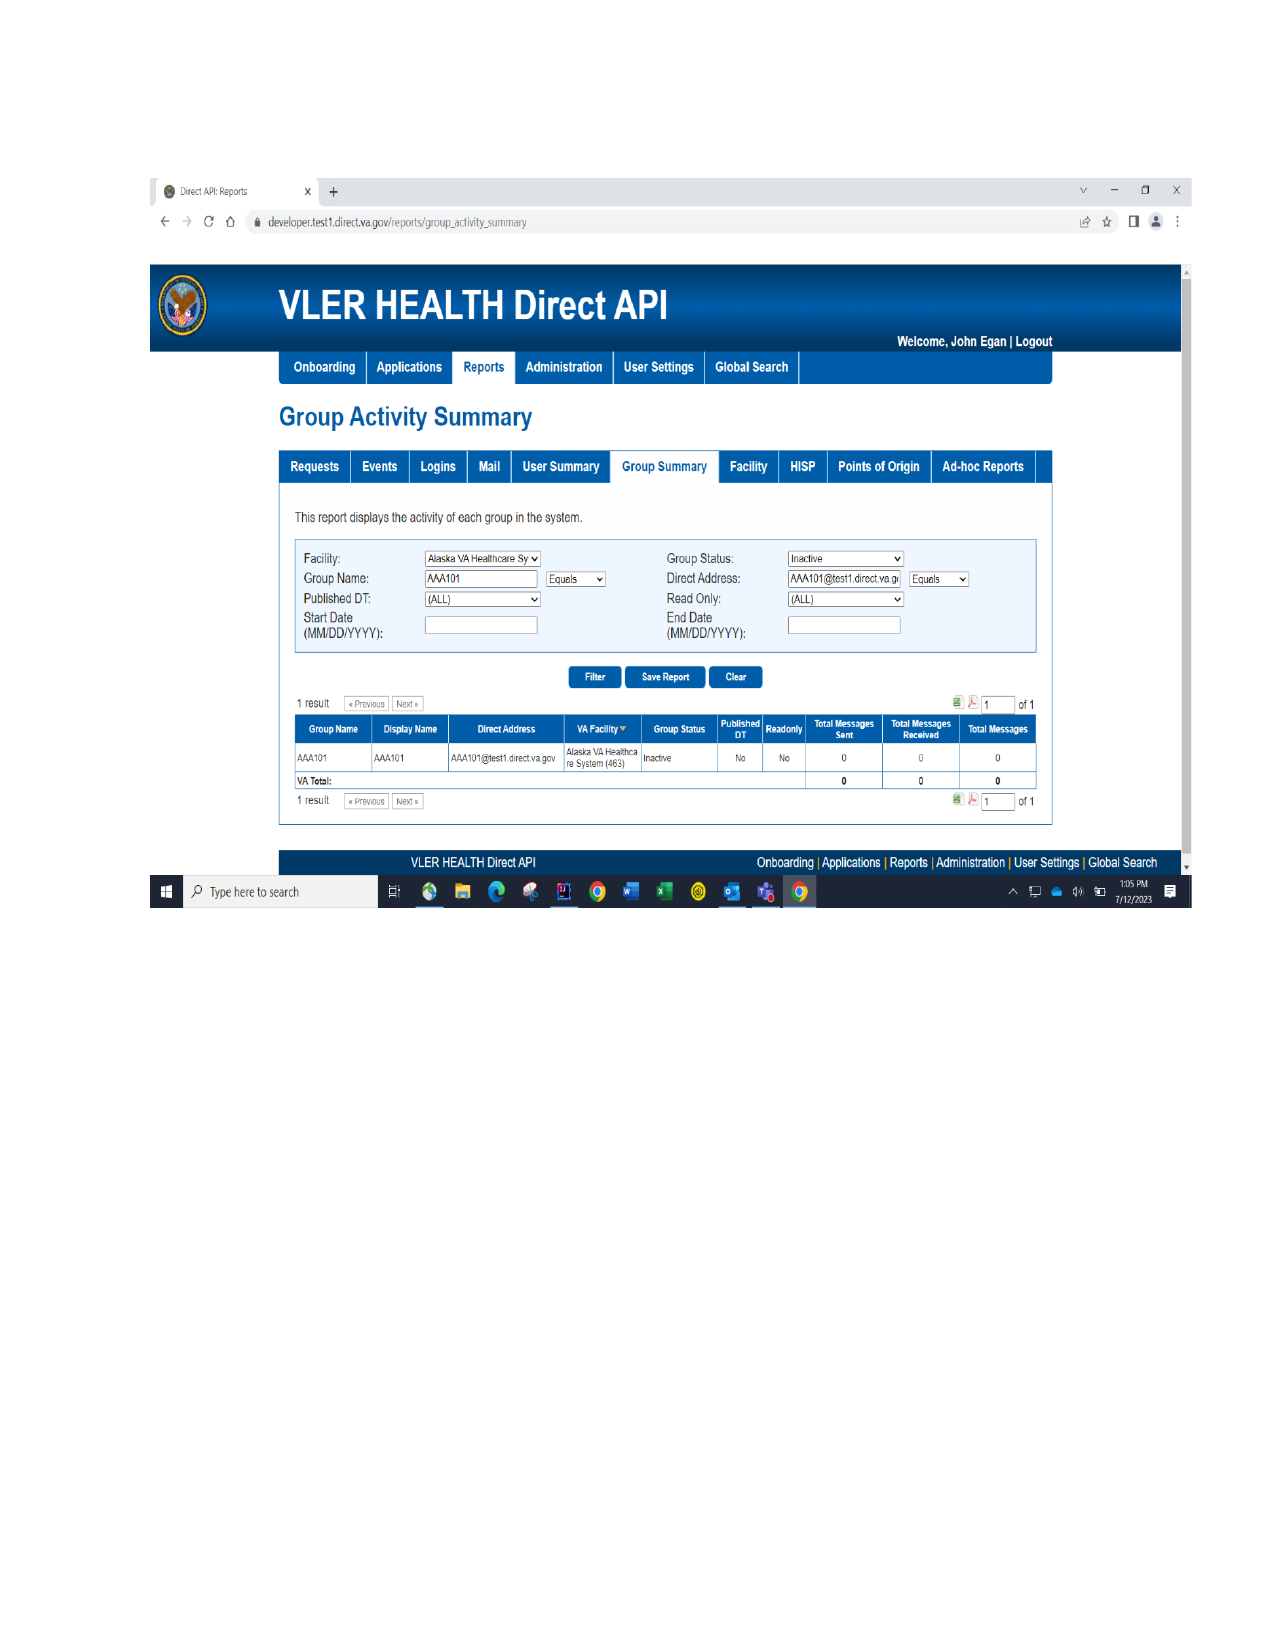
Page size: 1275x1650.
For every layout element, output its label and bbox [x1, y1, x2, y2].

picture [150, 178, 1192, 908]
